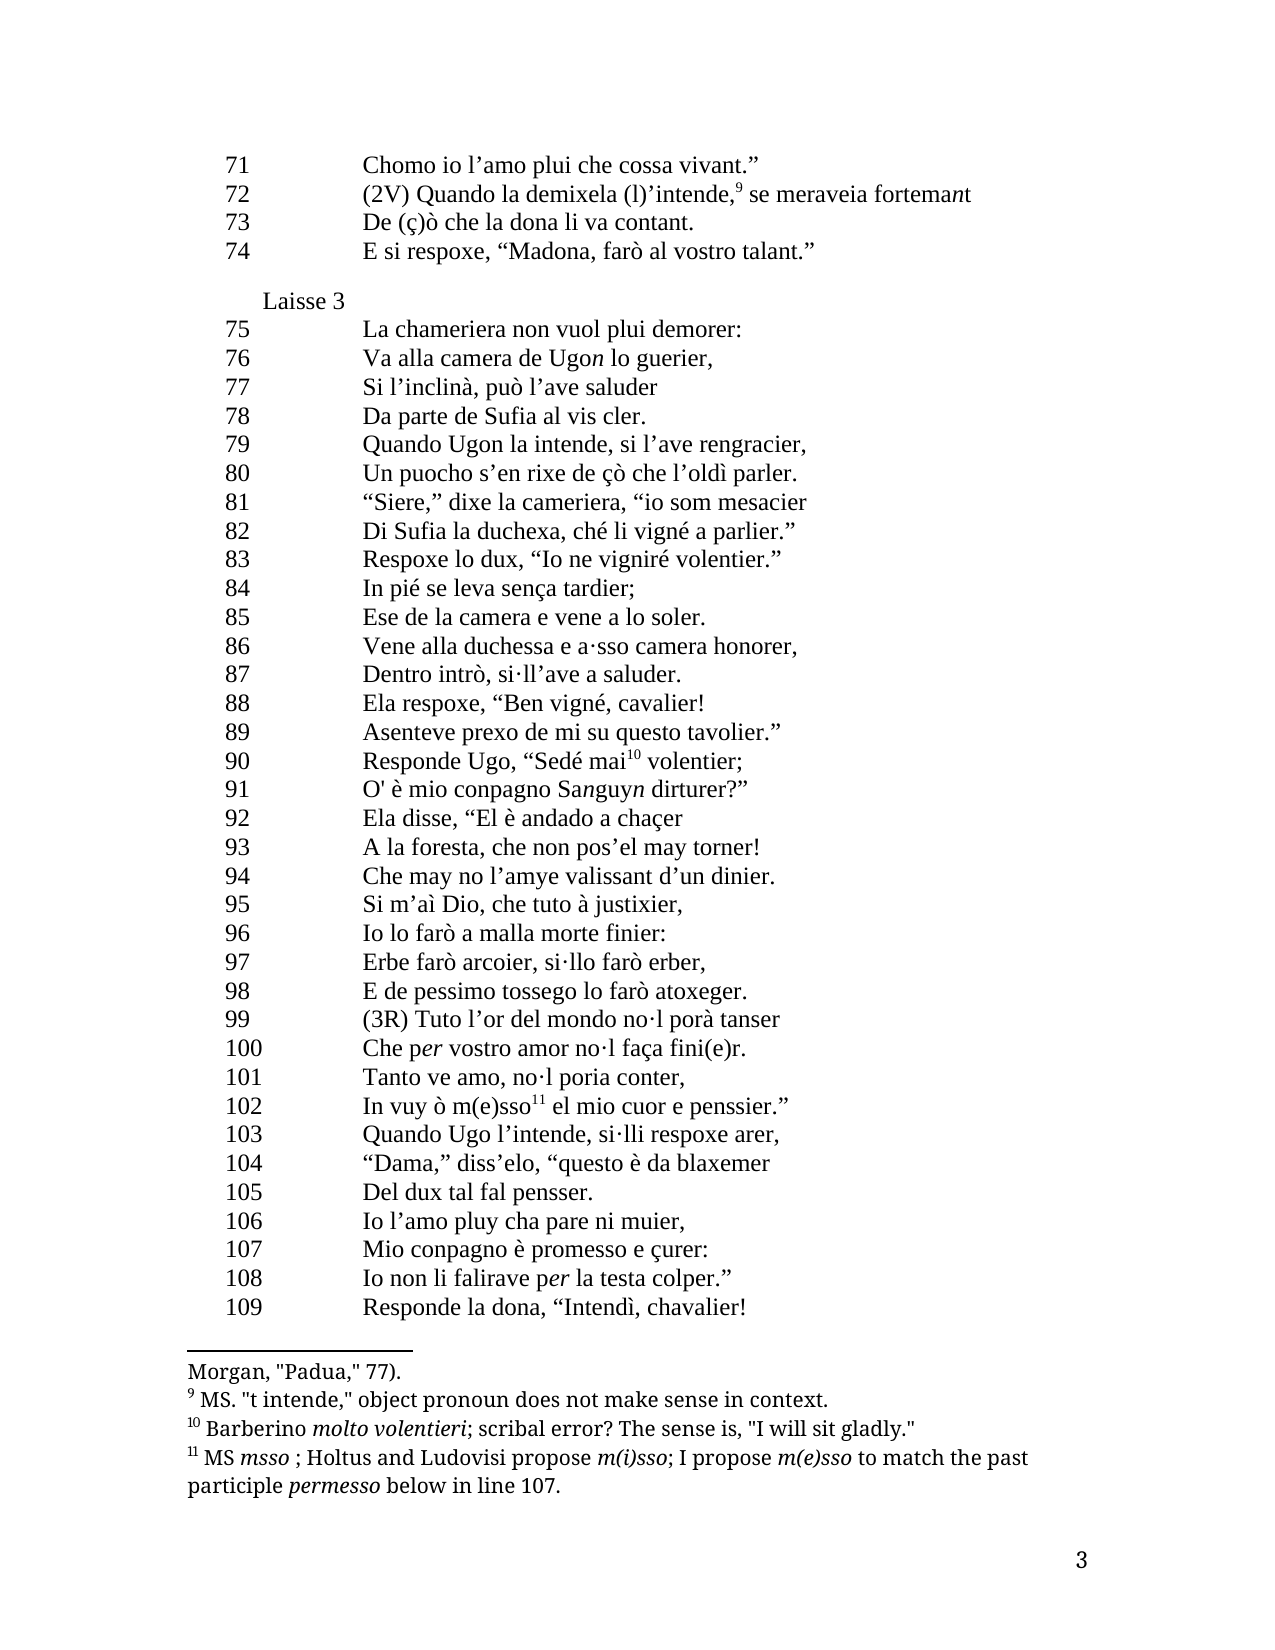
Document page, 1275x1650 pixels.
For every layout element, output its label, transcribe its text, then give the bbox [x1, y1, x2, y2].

list Quando Ugo l’intende, si·lli respoxe arer, [225, 1119, 1087, 1148]
list “Dama,” diss’elo, “questo è da blaxemer [225, 1148, 1087, 1177]
list Tanto ve amo, no·l poria conter, [225, 1062, 1087, 1091]
list Vene alla duchessa e a·sso camera honorer, [225, 631, 1087, 659]
list De (ç)ò che la dona li va contant. [225, 207, 1087, 236]
list Respoxe lo dux, “Io ne vigniré volentier.” [225, 544, 1087, 573]
list Ela respoxe, “Ben vigné, cavalier! [225, 688, 1087, 717]
list Si l’inclinà, può l’ave saluder [225, 372, 1087, 401]
list Responde la dona, “Intendì, chavalier! [225, 1292, 1087, 1321]
list (2V) Quando la demixela (l)’intende, se meraveia fortemant [225, 179, 1087, 207]
list Che per vostro amor no·l faça fini(e)r. [225, 1033, 1087, 1062]
list Io non li falirave per la testa colper.” [225, 1263, 1087, 1292]
list Responde Ugo, “Sedé mai volentier; [225, 746, 1087, 774]
list (3R) Tuto l’or del mondo no·l porà tanser [225, 1004, 1087, 1033]
list In pié se leva sença tardier; [225, 573, 1087, 602]
list E de pessimo tossego lo farò atoxeger. [225, 976, 1087, 1004]
list Io l’amo pluy cha pare ni muier, [225, 1206, 1087, 1234]
list Va alla camera de Ugon lo guerier, [225, 343, 1087, 372]
text Laisse 3 [225, 286, 1087, 314]
list La chameriera non vuol plui demorer: [225, 314, 1087, 343]
list Si m’aì Dio, che tuto à justixier, [225, 889, 1087, 918]
list Un puocho s’en rixe de çò che l’oldì parler. [225, 458, 1087, 487]
list Ela disse, “El è andado a chaçer [225, 803, 1087, 832]
list Dentro intrò, si·ll’ave a saluder. [225, 659, 1087, 688]
list Di Sufia la duchexa, ché li vigné a parlier.” [225, 516, 1087, 544]
list Ese de la camera e vene a lo soler. [225, 602, 1087, 631]
list Io lo farò a malla morte finier: [225, 918, 1087, 947]
list In vuy ò m(e)sso el mio cuor e penssier.” [225, 1091, 1087, 1119]
list A la foresta, che non pos’el may torner! [225, 832, 1087, 861]
list “Siere,” dixe la cameriera, “io som mesacier [225, 487, 1087, 516]
list Del dux tal fal pensser. [225, 1177, 1087, 1206]
list Quando Ugon la intende, si l’ave rengracier, [225, 429, 1087, 458]
list Erbe farò arcoier, si·llo farò erber, [225, 947, 1087, 976]
list O' è mio conpagno Sanguyn dirturer?” [225, 774, 1087, 803]
list Mio conpagno è promesso e çurer: [225, 1234, 1087, 1263]
list Asenteve prexo de mi su questo tavolier.” [225, 717, 1087, 746]
list Da parte de Sufia al vis cler. [225, 401, 1087, 429]
list Chomo io l’amo plui che cossa vivant.” [225, 150, 1087, 179]
list Che may no l’amye valissant d’un dinier. [225, 861, 1087, 889]
list E si respoxe, “Madona, farò al vostro talant.” [225, 236, 1087, 265]
